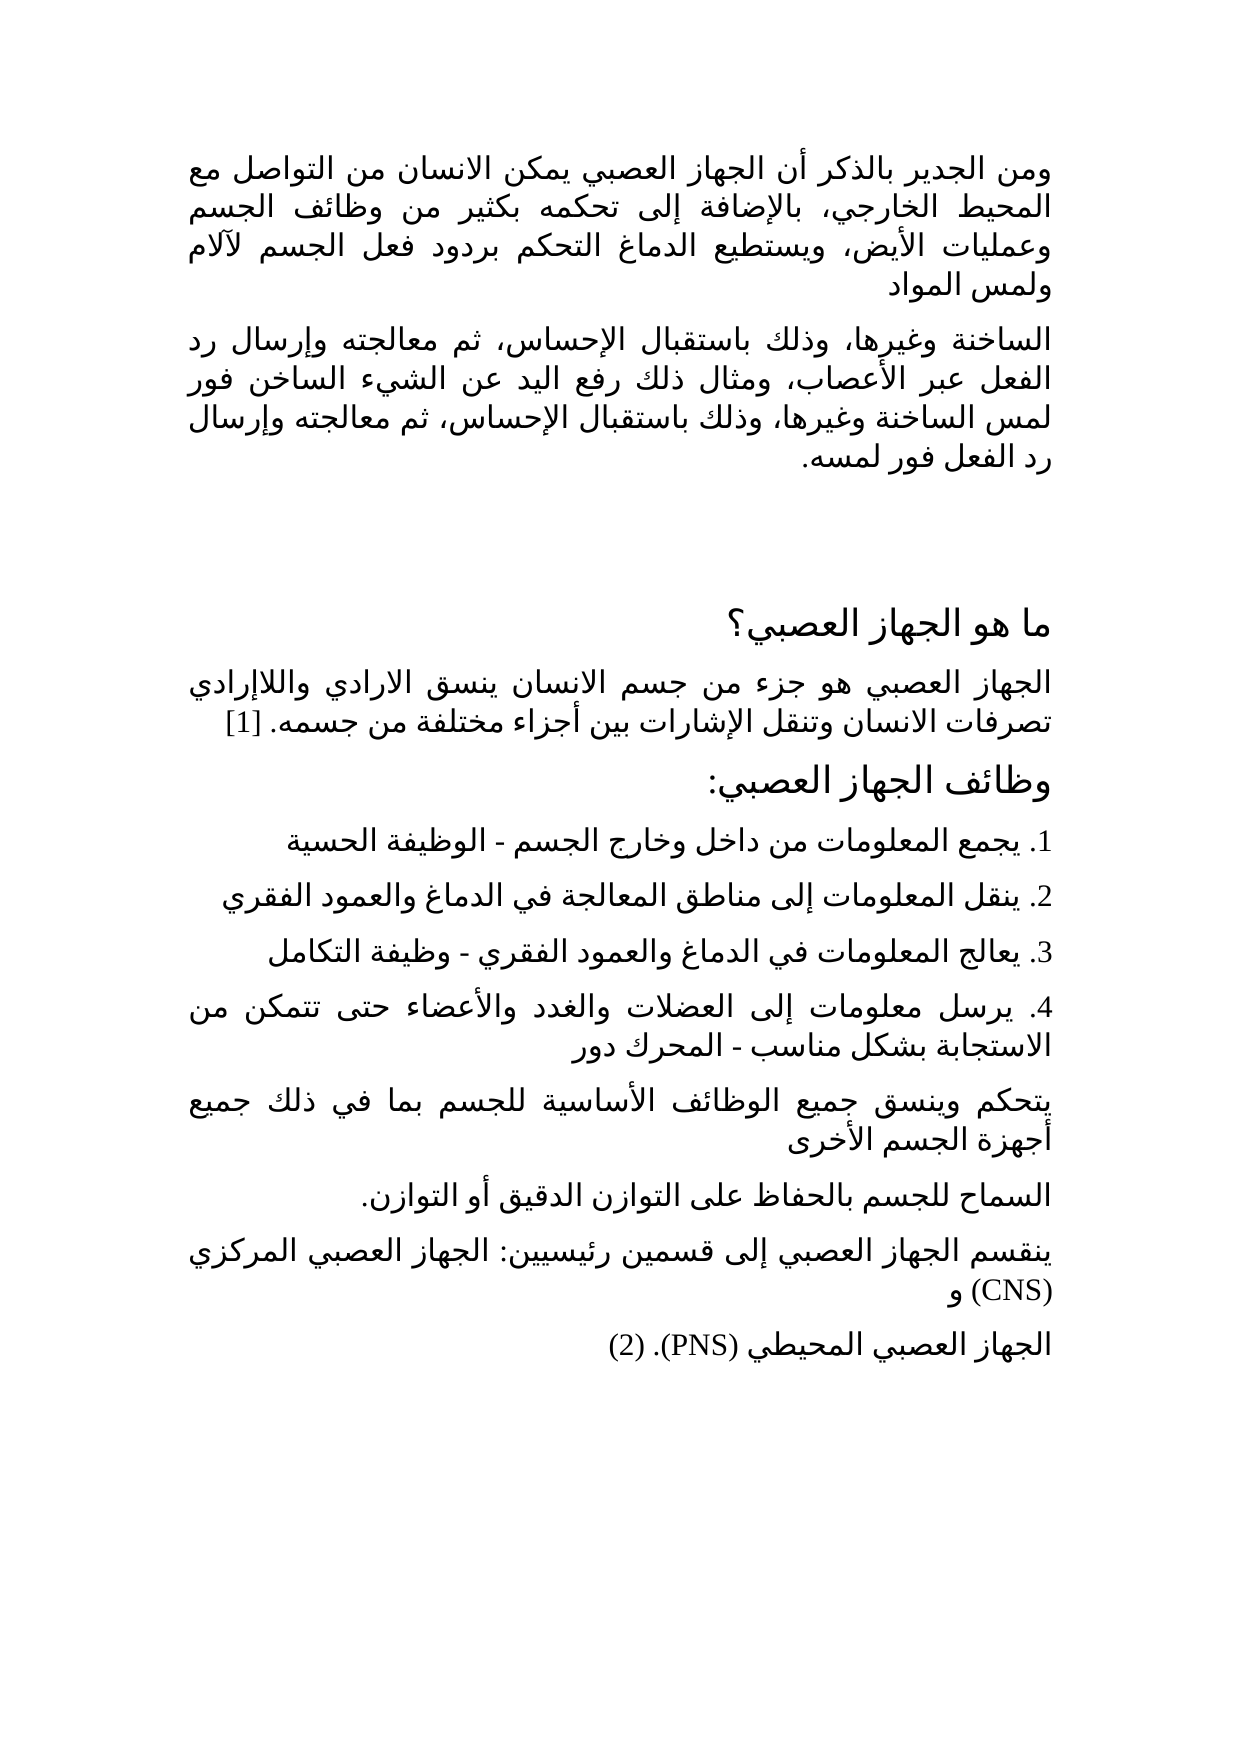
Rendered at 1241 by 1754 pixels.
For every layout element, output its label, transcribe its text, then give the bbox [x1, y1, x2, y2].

text 2. ينقل المعلومات إلى مناطق المعالجة في الدماغ والعمود الفقري [187, 878, 1053, 913]
text السماح للجسم بالحفاظ على التوازن الدقيق أو التوازن. [187, 1177, 1053, 1213]
text وظائف الجهاز العصبي: [187, 759, 1053, 802]
text 4. يرسل معلومات إلى العضلات والغدد والأعضاء حتى تتمكن من الاستجابة بشكل مناسب - المحرك دور [187, 988, 1053, 1063]
text الجهاز العصبي المحيطي (PNS). (2) [187, 1326, 1053, 1362]
text ما هو الجهاز العصبي؟ [187, 602, 1053, 645]
text 1. يجمع المعلومات من داخل وخارج الجسم - الوظيفة الحسية [187, 822, 1053, 858]
text الجهاز العصبي هو جزء من جسم الانسان ينسق الارادي واللاإرادي تصرفات الانسان وتنقل الإشارات بين أجزاء مختلفة من جسمه. [1] [187, 665, 1053, 739]
text يتحكم وينسق جميع الوظائف الأساسية للجسم بما في ذلك جميع أجهزة الجسم الأخرى [187, 1083, 1053, 1157]
text ينقسم الجهاز العصبي إلى قسمين رئيسيين: الجهاز العصبي المركزي (CNS) و [187, 1232, 1053, 1307]
text 3. يعالج المعلومات في الدماغ والعمود الفقري - وظيفة التكامل [187, 933, 1053, 969]
text الساخنة وغيرها، وذلك باستقبال الإحساس، ثم معالجته وإرسال رد الفعل عبر الأعصاب، ومثال ذلك رفع اليد عن الشيء الساخن فور لمس الساخنة وغيرها، وذلك باستقبال الإحساس، ثم معالجته وإرسال رد الفعل فور لمسه. [187, 322, 1053, 474]
text ومن الجدير بالذكر أن الجهاز العصبي يمكن الانسان من التواصل مع المحيط الخارجي، بالإضافة إلى تحكمه بكثير من وظائف الجسم وعمليات الأيض، ويستطيع الدماغ التحكم بردود فعل الجسم لآلام ولمس المواد [187, 150, 1053, 302]
